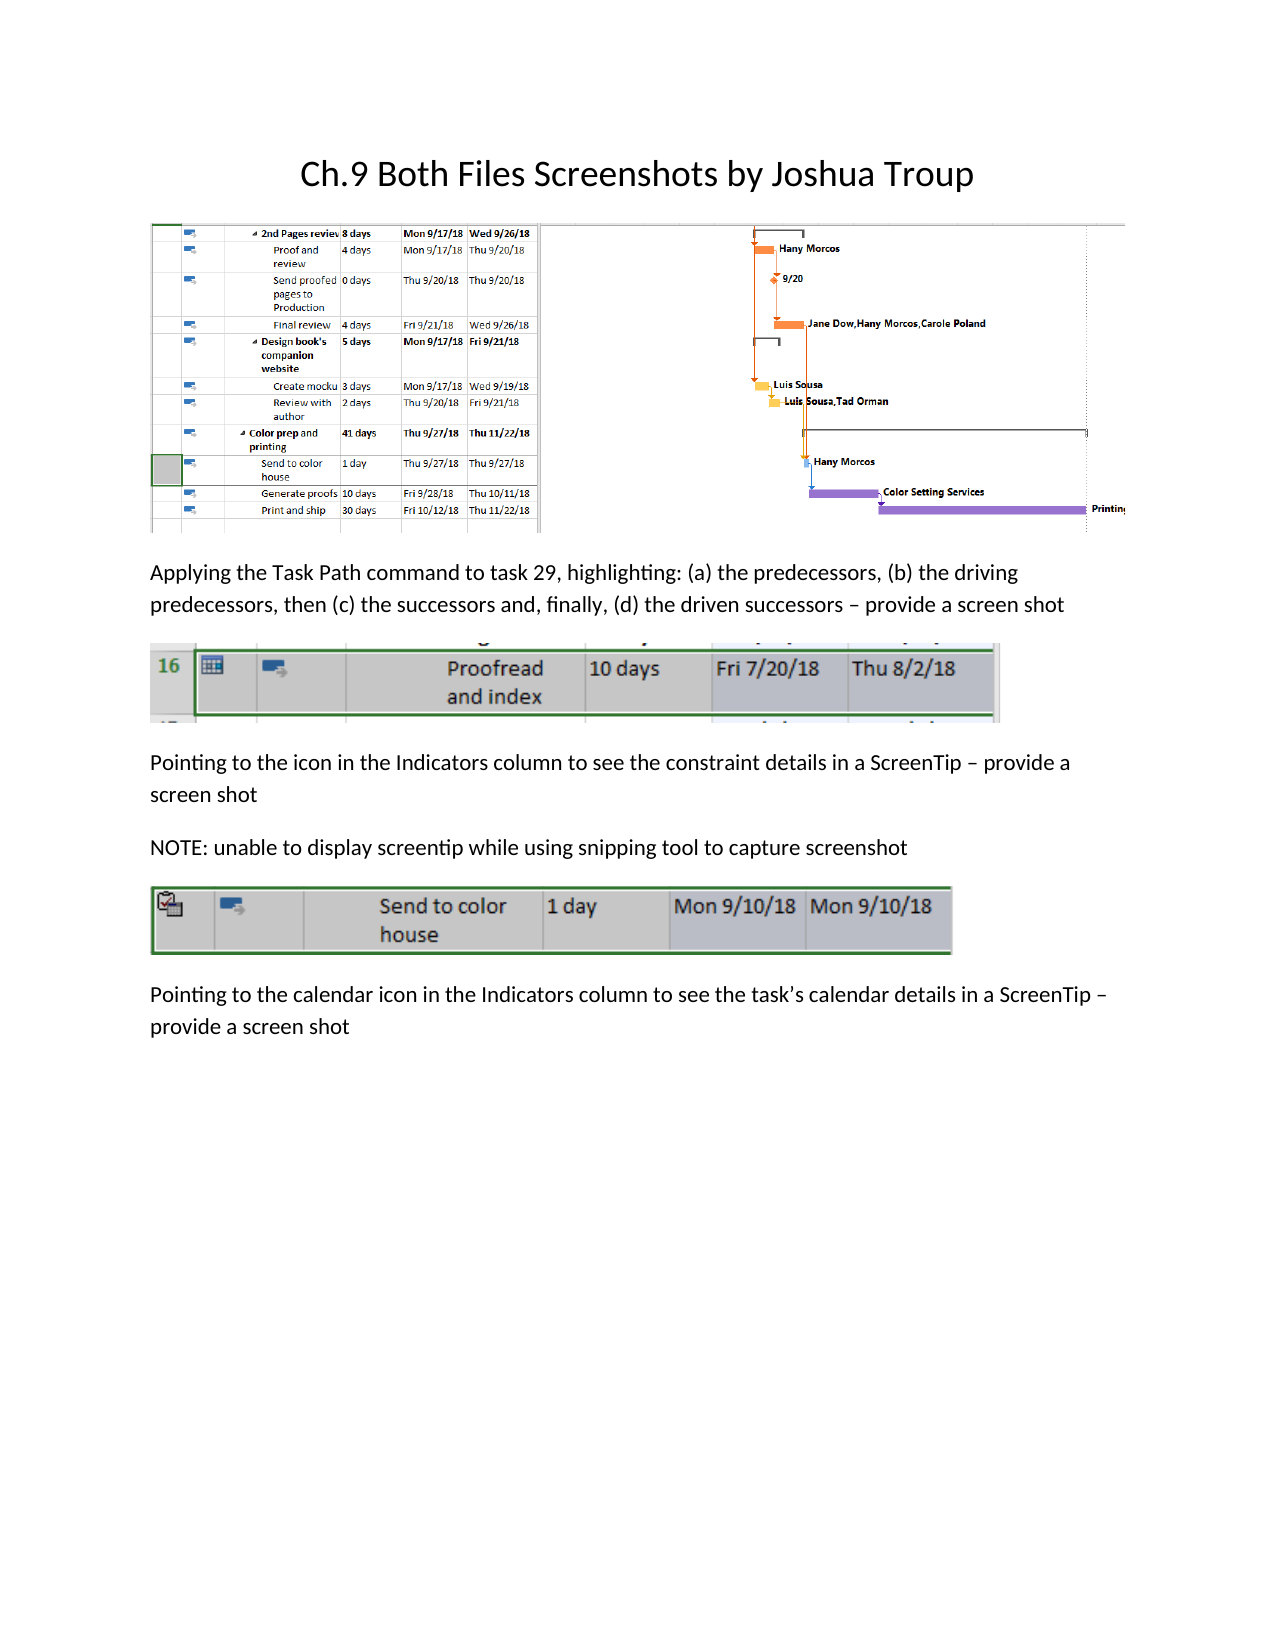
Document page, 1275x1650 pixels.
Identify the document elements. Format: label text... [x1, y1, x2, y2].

text Pointing to the icon in the Indicators column to see the constraint details in a ScreenTip – provide a screen shot [150, 748, 1125, 808]
picture [150, 886, 954, 955]
text Applying the Task Path command to task 29, highlighting: (a) the predecessors, (b) the driving predecessors, then (c) the successors and, finally, (d) the driven successors – provide a screen shot [150, 558, 1125, 618]
picture [150, 223, 1125, 533]
picture [150, 643, 1001, 723]
text Ch.9 Both Files Screenshots by Joshua Troup [150, 150, 1125, 196]
text NOTE: unable to display screentip while using snipping tool to capture screenshot [150, 833, 1125, 861]
text Pointing to the calendar icon in the Indicators column to see the task’s calendar details in a ScreenTip – provide a screen shot [150, 980, 1125, 1040]
